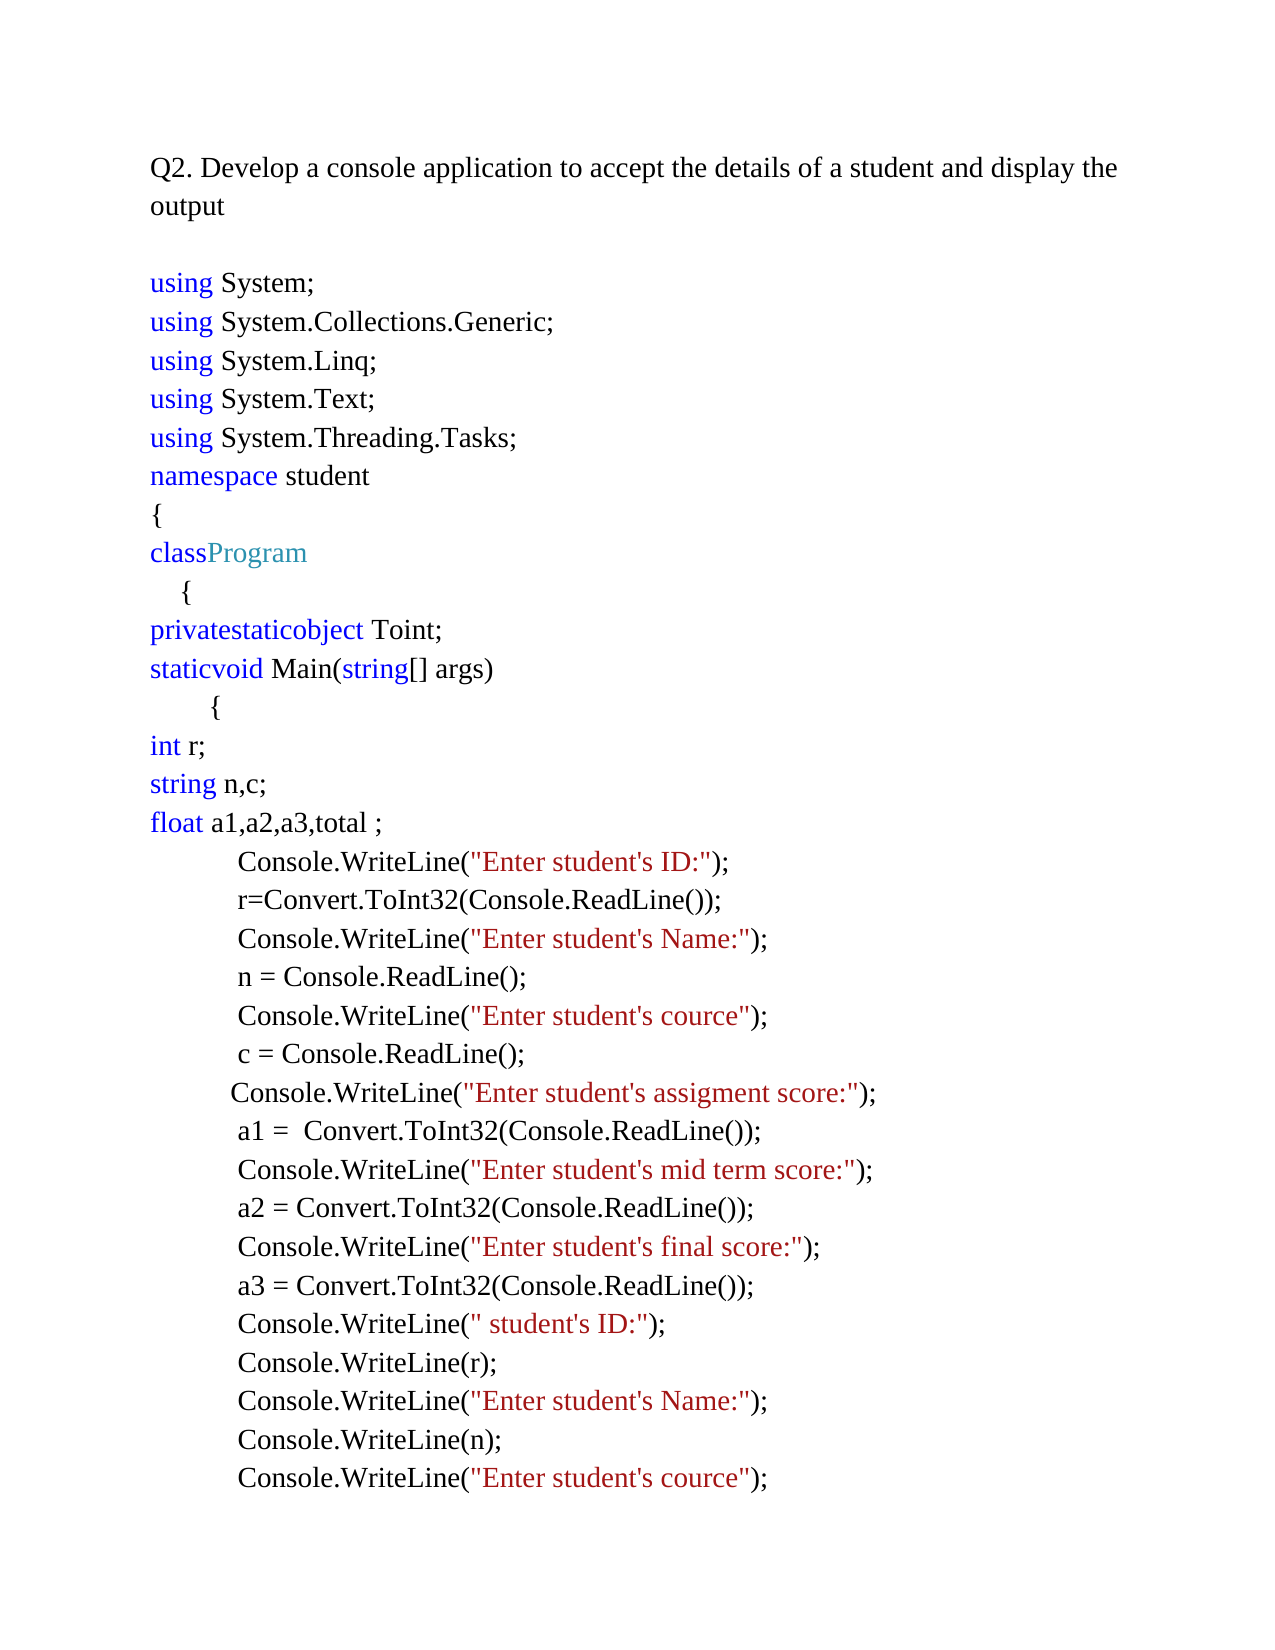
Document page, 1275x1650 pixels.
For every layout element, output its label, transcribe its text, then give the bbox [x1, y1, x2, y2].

text Console.WriteLine(" student's ID:"); [150, 1306, 1125, 1340]
text Console.WriteLine("Enter student's cource"); [150, 1460, 1125, 1494]
text { [150, 497, 1125, 530]
text classProgram [150, 535, 1125, 569]
text a3 = Convert.ToInt32(Console.ReadLine()); [150, 1268, 1125, 1301]
text int r; [150, 728, 1125, 762]
text r=Convert.ToInt32(Console.ReadLine()); [150, 882, 1125, 916]
text using System.Threading.Tasks; [150, 420, 1125, 453]
text Console.WriteLine("Enter student's cource"); [150, 998, 1125, 1031]
text Console.WriteLine("Enter student's mid term score:"); [150, 1152, 1125, 1186]
text using System.Collections.Generic; [150, 304, 1125, 338]
text staticvoid Main(string[] args) [150, 651, 1125, 684]
text using System.Linq; [150, 343, 1125, 376]
text Console.WriteLine("Enter student's ID:"); [150, 844, 1125, 877]
text a1 = Convert.ToInt32(Console.ReadLine()); [150, 1113, 1125, 1147]
text Console.WriteLine("Enter student's Name:"); [150, 1383, 1125, 1417]
text namespace student [150, 458, 1125, 492]
text using System.Text; [150, 381, 1125, 415]
text using System; [150, 266, 1125, 299]
text Console.WriteLine("Enter student's Name:"); [150, 921, 1125, 954]
text Console.WriteLine(n); [150, 1422, 1125, 1455]
text n = Console.ReadLine(); [150, 959, 1125, 993]
text float a1,a2,a3,total ; [150, 805, 1125, 839]
text { [150, 689, 1125, 723]
text string n,c; [150, 767, 1125, 800]
text a2 = Convert.ToInt32(Console.ReadLine()); [150, 1191, 1125, 1224]
text Console.WriteLine(r); [150, 1345, 1125, 1378]
text Console.WriteLine("Enter student's assigment score:"); [150, 1075, 1125, 1108]
text Console.WriteLine("Enter student's final score:"); [150, 1229, 1125, 1263]
text privatestaticobject Toint; [150, 612, 1125, 646]
text c = Console.ReadLine(); [150, 1036, 1125, 1070]
text { [150, 574, 1125, 607]
text Q2. Develop a console application to accept the details of a student and display the output [150, 150, 1125, 222]
